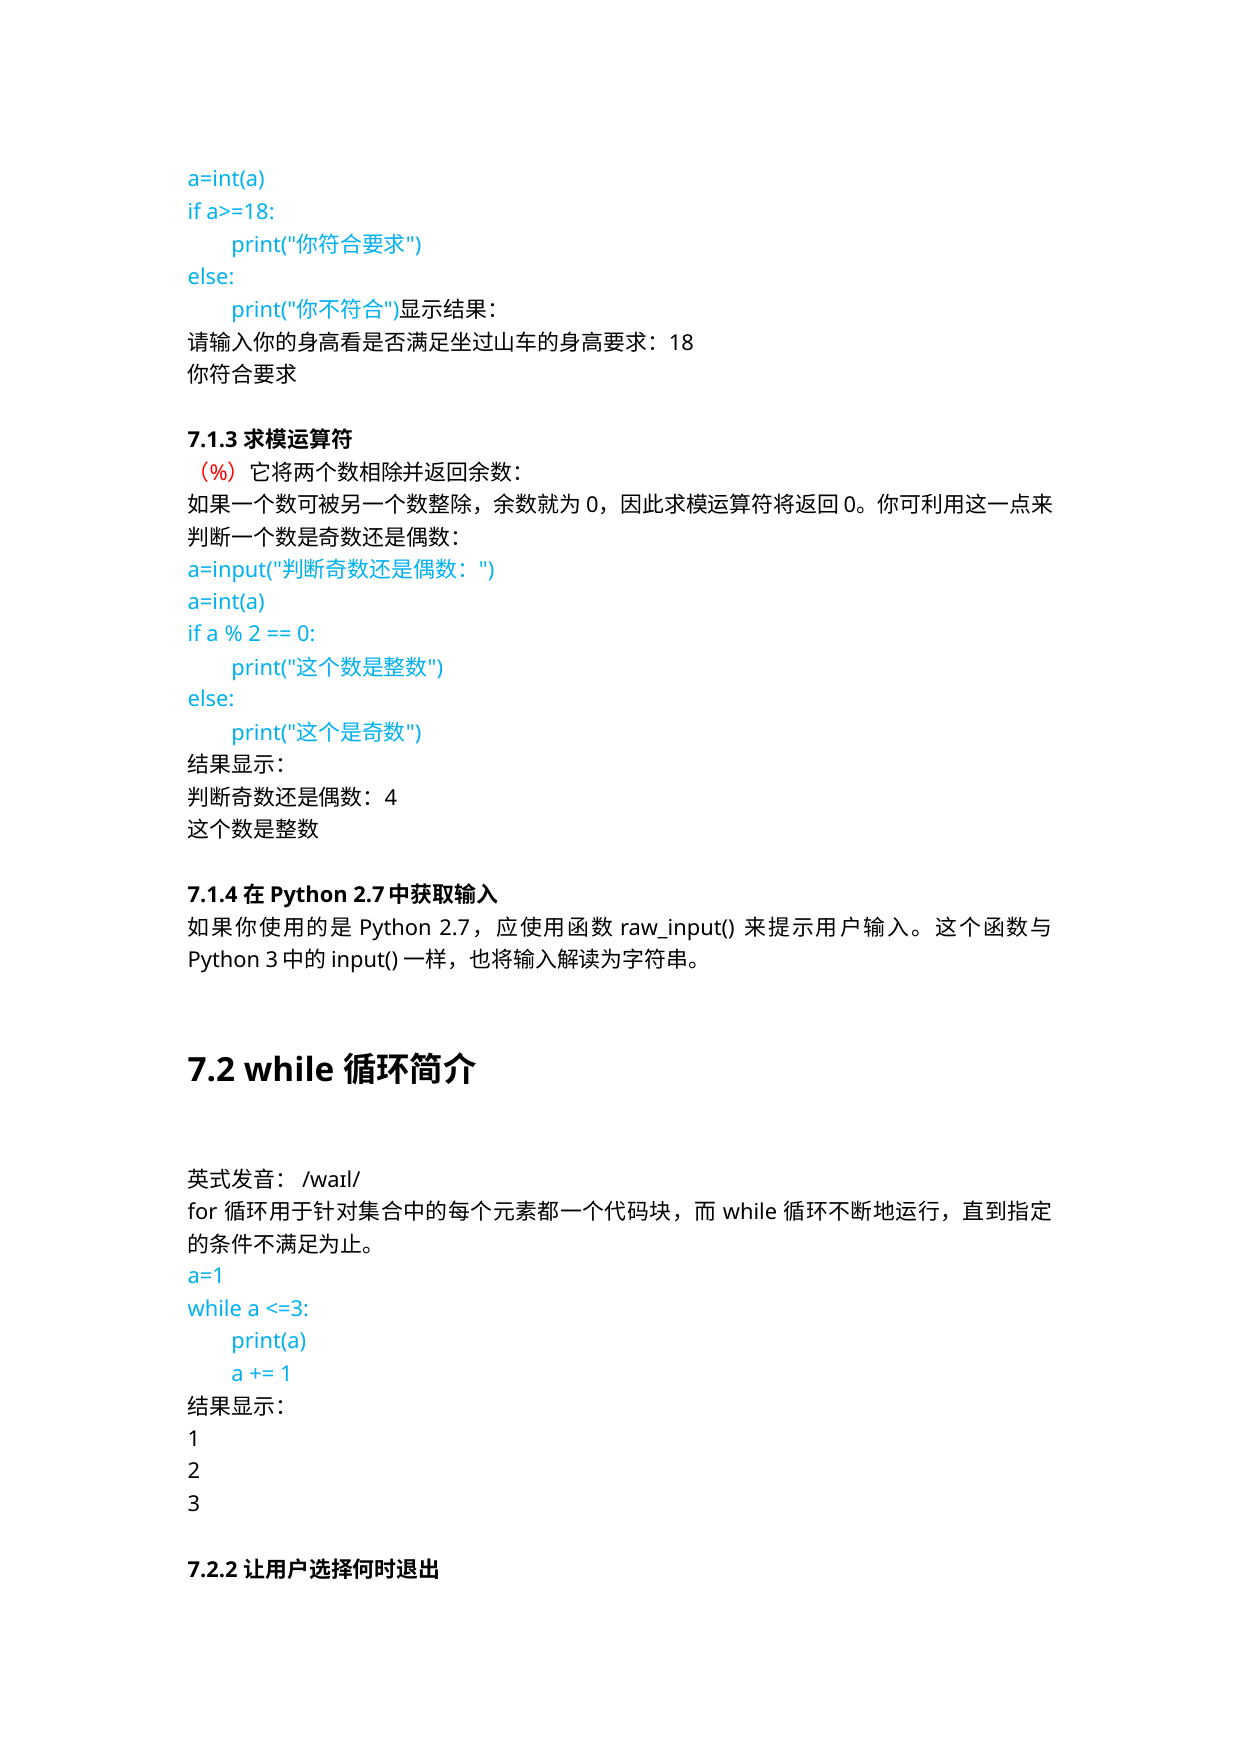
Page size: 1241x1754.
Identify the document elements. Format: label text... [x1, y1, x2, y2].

text 2 [187, 1454, 1053, 1486]
text 这个数是整数 [187, 812, 1053, 844]
subtitle 7.2 while 循环简介 [187, 1034, 1053, 1099]
text if a % 2 == 0: [187, 617, 1053, 649]
text 结果显示： [187, 1389, 1053, 1421]
text 英式发音： /waɪl/ [187, 1161, 1053, 1194]
text for 循环用于针对集合中的每个元素都一个代码块，而while 循环不断地运行，直到指定的条件不满足为止。 [187, 1194, 1053, 1259]
text print(a) [187, 1324, 1053, 1356]
text a=input("判断奇数还是偶数：") [187, 552, 1053, 584]
text a=1 [187, 1259, 1053, 1291]
text 7.1.3 求模运算符 [187, 422, 1053, 454]
text 结果显示： [187, 747, 1053, 779]
text a=int(a) [187, 584, 1053, 617]
text 你符合要求 [187, 357, 1053, 389]
text a=int(a) [187, 162, 1053, 194]
text 如果一个数可被另一个数整除，余数就为0，因此求模运算符将返回0。你可利用这一点来判断一个数是奇数还是偶数： [187, 487, 1053, 552]
text while a <=3: [187, 1291, 1053, 1324]
text print("你不符合")显示结果： [187, 292, 1053, 324]
text （%）它将两个数相除并返回余数： [187, 454, 1053, 487]
text else: [187, 682, 1053, 714]
text 3 [187, 1486, 1053, 1519]
text a += 1 [187, 1356, 1053, 1389]
text else: [187, 259, 1053, 292]
text print("这个是奇数") [187, 714, 1053, 747]
text 1 [187, 1421, 1053, 1454]
text 判断奇数还是偶数：4 [187, 779, 1053, 812]
text 7.2.2 让用户选择何时退出 [187, 1551, 1053, 1584]
text if a>=18: [187, 194, 1053, 227]
text 请输入你的身高看是否满足坐过山车的身高要求：18 [187, 324, 1053, 357]
text 7.1.4 在Python 2.7中获取输入 [187, 877, 1053, 909]
text 如果你使用的是Python 2.7，应使用函数raw_input() 来提示用户输入。这个函数与Python 3中的input() 一样，也将输入解读为字符串。 [187, 909, 1053, 974]
text print("这个数是整数") [187, 649, 1053, 682]
text print("你符合要求") [187, 227, 1053, 259]
